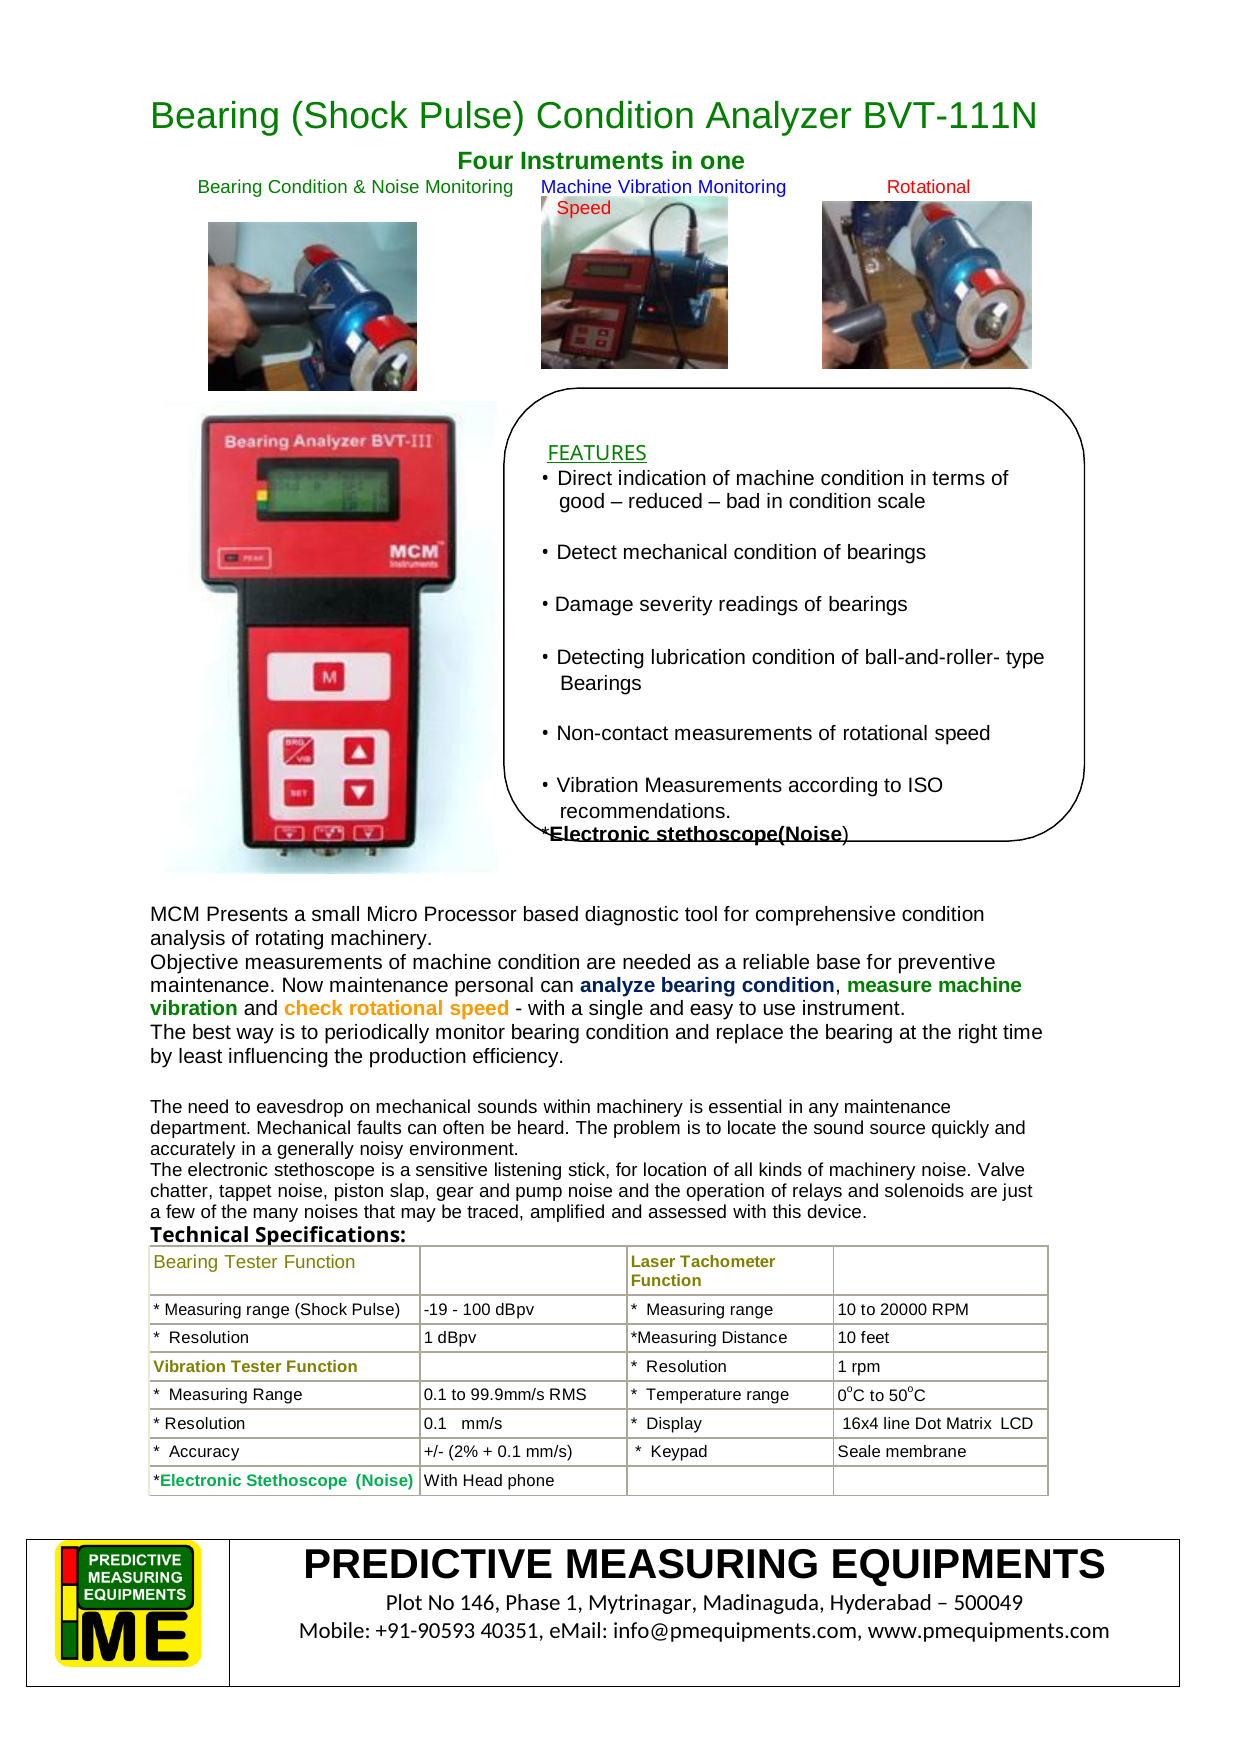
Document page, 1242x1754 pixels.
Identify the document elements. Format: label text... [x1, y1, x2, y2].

picture [822, 201, 1032, 369]
text • Vibration Measurements according to ISO [541, 770, 1067, 799]
text FEATURES [537, 438, 656, 466]
text Four Instruments in one [453, 146, 748, 175]
text Technical Specifications: [150, 1222, 1067, 1245]
table_cell 10 feet [834, 1325, 1047, 1351]
table_cell * Measuring range (Shock Pulse) [150, 1296, 419, 1323]
text Bearing Condition & Noise Monitoring Machine Vibration Monitoring Rotational Speed [167, 176, 1000, 219]
table_cell [421, 1353, 626, 1380]
table_cell * Resolution [150, 1325, 419, 1351]
table_header [27, 1540, 229, 1686]
picture [208, 222, 417, 391]
table_header PREDICTIVE MEASURING EQUIPMENTS Plot No 146, Phase 1, Mytrinagar, Madinaguda, Hyderabad – 500049 Mobile: +91-90593 40351, eMail: info@pmequipments.com, www.pmequipments.com [230, 1540, 1179, 1686]
table_cell * Measuring range [628, 1296, 833, 1323]
text • Detect mechanical condition of bearings [541, 537, 1067, 565]
table_header Laser Tachometer Function [628, 1247, 833, 1294]
table_cell 10 to 20000 RPM [834, 1296, 1047, 1323]
picture [54, 1540, 202, 1667]
picture [541, 219, 728, 369]
table_cell [628, 1467, 833, 1494]
text Bearings [555, 670, 646, 694]
text • Damage severity readings of bearings [541, 589, 1067, 618]
text Bearing (Shock Pulse) Condition Analyzer BVT-111N [150, 93, 1067, 136]
text The electronic stethoscope is a sensitive listening stick, for location of all kinds of machinery noise. Valve chatter, tappet noise, piston slap, gear and pump noise and the operation of relays and solenoids are just a few of the many noises that may be traced, amplified and assessed with this device. [150, 1160, 1041, 1222]
table_cell 0.1 to 99.9mm/s RMS [421, 1382, 626, 1408]
text The best way is to periodically monitor bearing condition and replace the bearing at the right time by least influencing the production efficiency. [150, 1020, 1047, 1068]
table_cell With Head phone [421, 1467, 626, 1494]
text recommendations. [555, 799, 735, 823]
table_cell 1 rpm [834, 1353, 1047, 1380]
table_cell *Electronic Stethoscope (Noise) [150, 1467, 419, 1494]
table_cell * Keypad [628, 1439, 833, 1465]
table_cell Seale membrane [834, 1439, 1047, 1465]
table_cell * Resolution [628, 1353, 833, 1380]
table_cell -19 - 100 dBpv [421, 1296, 626, 1323]
text Objective measurements of machine condition are needed as a reliable base for preventive maintenance. Now maintenance personal can analyze bearing condition, measure machine vibration and check rotational speed - with a single and easy to use instrument. [150, 951, 1027, 1019]
table_cell Vibration Tester Function [150, 1353, 419, 1380]
text • Detecting lubrication condition of ball-and-roller- type [541, 642, 1067, 670]
table_cell * Temperature range [628, 1382, 833, 1408]
table_cell 16x4 line Dot Matrix LCD [834, 1410, 1047, 1437]
table_cell 0.1 mm/s [421, 1410, 626, 1437]
table_header [421, 1247, 626, 1294]
table_cell 0oC to 50oC [834, 1382, 1047, 1408]
table_cell [834, 1467, 1047, 1494]
table_header Bearing Tester Function [150, 1247, 419, 1294]
text MCM Presents a small Micro Processor based diagnostic tool for comprehensive condition analysis of rotating machinery. [150, 902, 989, 950]
table_cell +/- (2% + 0.1 mm/s) [421, 1439, 626, 1465]
table_cell * Display [628, 1410, 833, 1437]
text *Electronic stethoscope(Noise) [541, 823, 1067, 846]
text • Direct indication of machine condition in terms of good – reduced – bad in condition scale [541, 467, 1009, 513]
table_cell * Accuracy [150, 1439, 419, 1465]
text The need to eavesdrop on mechanical sounds within machinery is essential in any maintenance department. Mechanical faults can often be heard. The problem is to locate the sound source quickly and accurately in a generally noisy environment. [150, 1097, 1056, 1160]
table_cell * Resolution [150, 1410, 419, 1437]
text • Non-contact measurements of rotational speed [541, 718, 1067, 746]
table_cell 1 dBpv [421, 1325, 626, 1351]
picture [164, 401, 498, 874]
table_header [834, 1247, 1047, 1294]
table_cell * Measuring Range [150, 1382, 419, 1408]
table_cell *Measuring Distance [628, 1325, 833, 1351]
